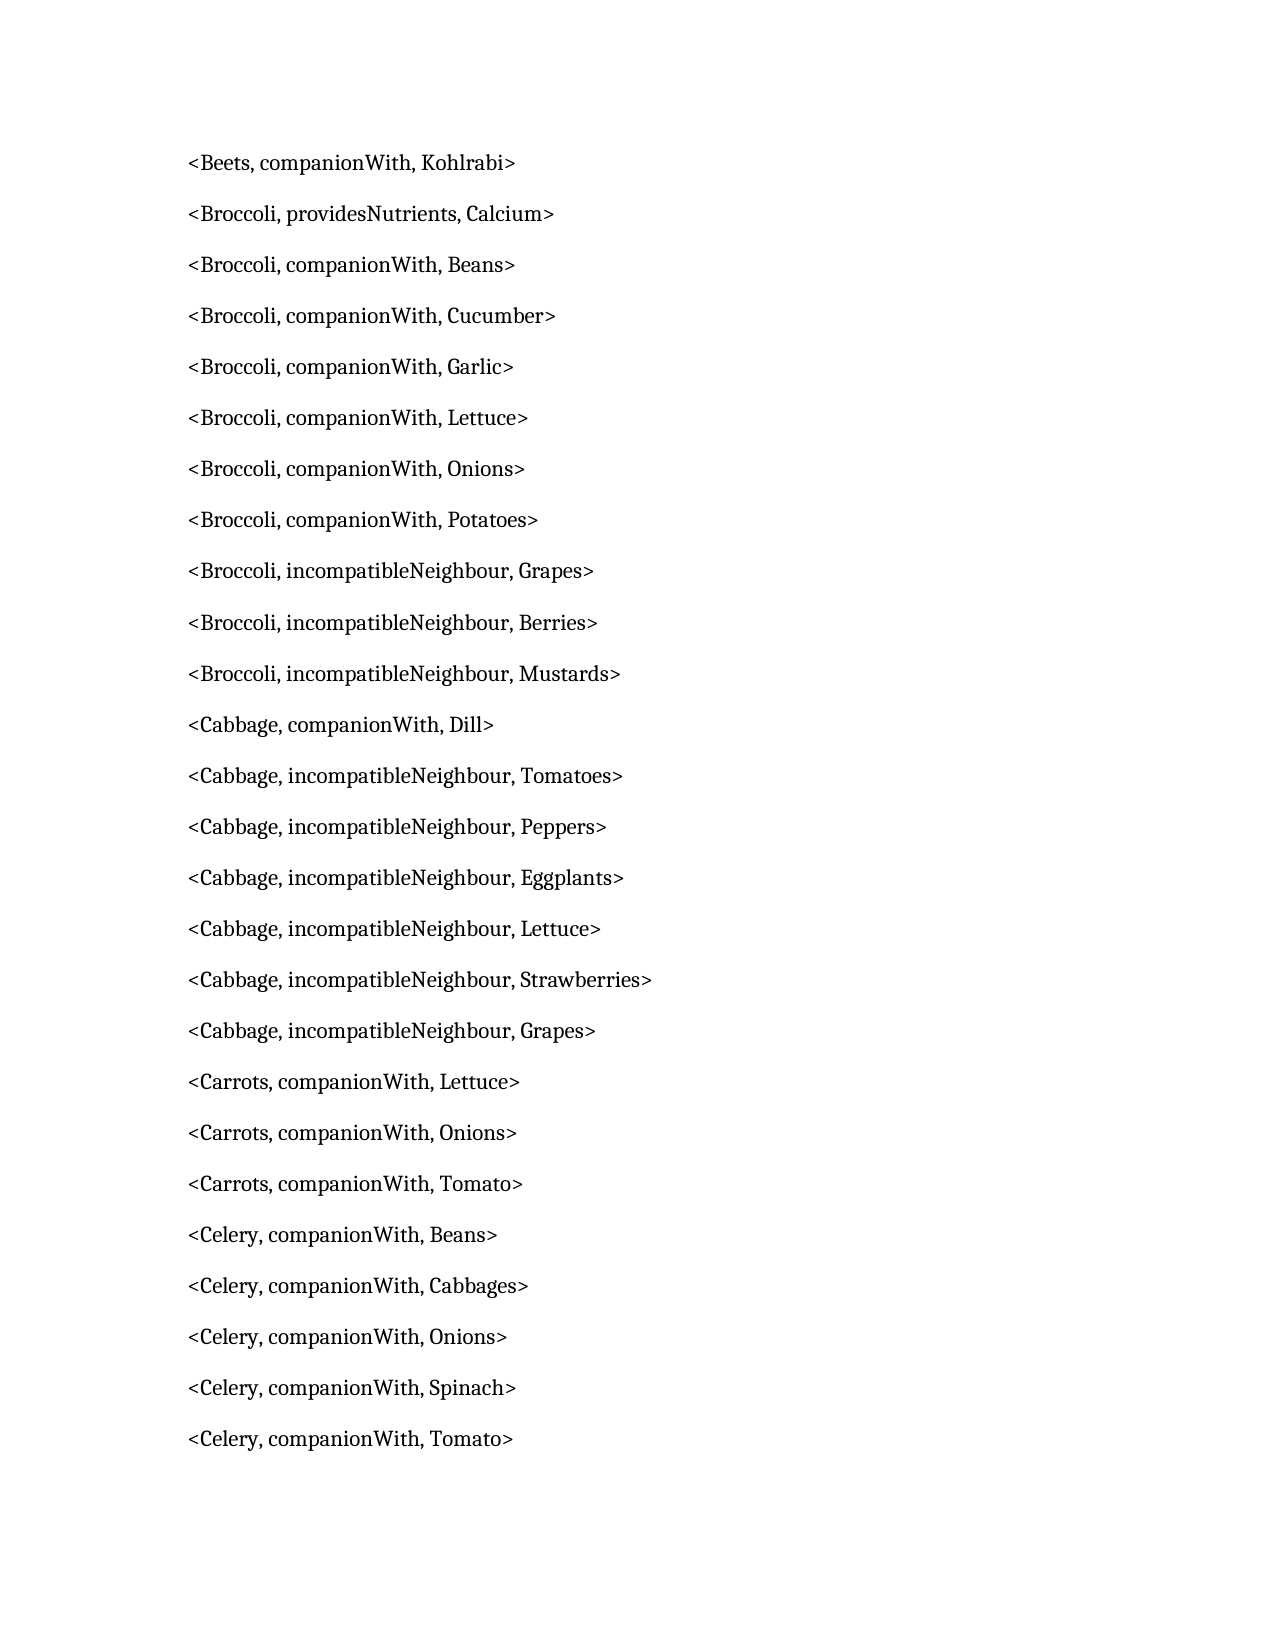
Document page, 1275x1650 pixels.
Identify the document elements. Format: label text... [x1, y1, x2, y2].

text <Broccoli, companionWith, Lettuce> [187, 405, 1087, 432]
text <Broccoli, incompatibleNeighbour, Berries> [187, 609, 1087, 636]
text <Cabbage, companionWith, Dill> [187, 711, 1087, 738]
text <Cabbage, incompatibleNeighbour, Strawberries> [187, 967, 1087, 993]
text <Broccoli, companionWith, Garlic> [187, 354, 1087, 381]
text <Carrots, companionWith, Lettuce> [187, 1069, 1087, 1095]
text <Carrots, companionWith, Onions> [187, 1120, 1087, 1146]
text <Broccoli, companionWith, Beans> [187, 252, 1087, 278]
text <Carrots, companionWith, Tomato> [187, 1171, 1087, 1197]
text <Broccoli, incompatibleNeighbour, Mustards> [187, 660, 1087, 687]
text <Cabbage, incompatibleNeighbour, Tomatoes> [187, 762, 1087, 789]
text <Cabbage, incompatibleNeighbour, Lettuce> [187, 916, 1087, 942]
text <Broccoli, companionWith, Onions> [187, 456, 1087, 483]
text <Broccoli, companionWith, Potatoes> [187, 507, 1087, 534]
text <Cabbage, incompatibleNeighbour, Grapes> [187, 1018, 1087, 1044]
text <Celery, companionWith, Onions> [187, 1324, 1087, 1350]
text <Beets, companionWith, Kohlrabi> [187, 150, 1087, 176]
text <Celery, companionWith, Cabbages> [187, 1273, 1087, 1299]
text <Celery, companionWith, Beans> [187, 1222, 1087, 1248]
text <Broccoli, providesNutrients, Calcium> [187, 201, 1087, 227]
text <Cabbage, incompatibleNeighbour, Peppers> [187, 813, 1087, 840]
text <Celery, companionWith, Tomato> [187, 1426, 1087, 1452]
text <Cabbage, incompatibleNeighbour, Eggplants> [187, 864, 1087, 891]
text <Celery, companionWith, Spinach> [187, 1375, 1087, 1401]
text <Broccoli, incompatibleNeighbour, Grapes> [187, 558, 1087, 585]
text <Broccoli, companionWith, Cucumber> [187, 303, 1087, 329]
